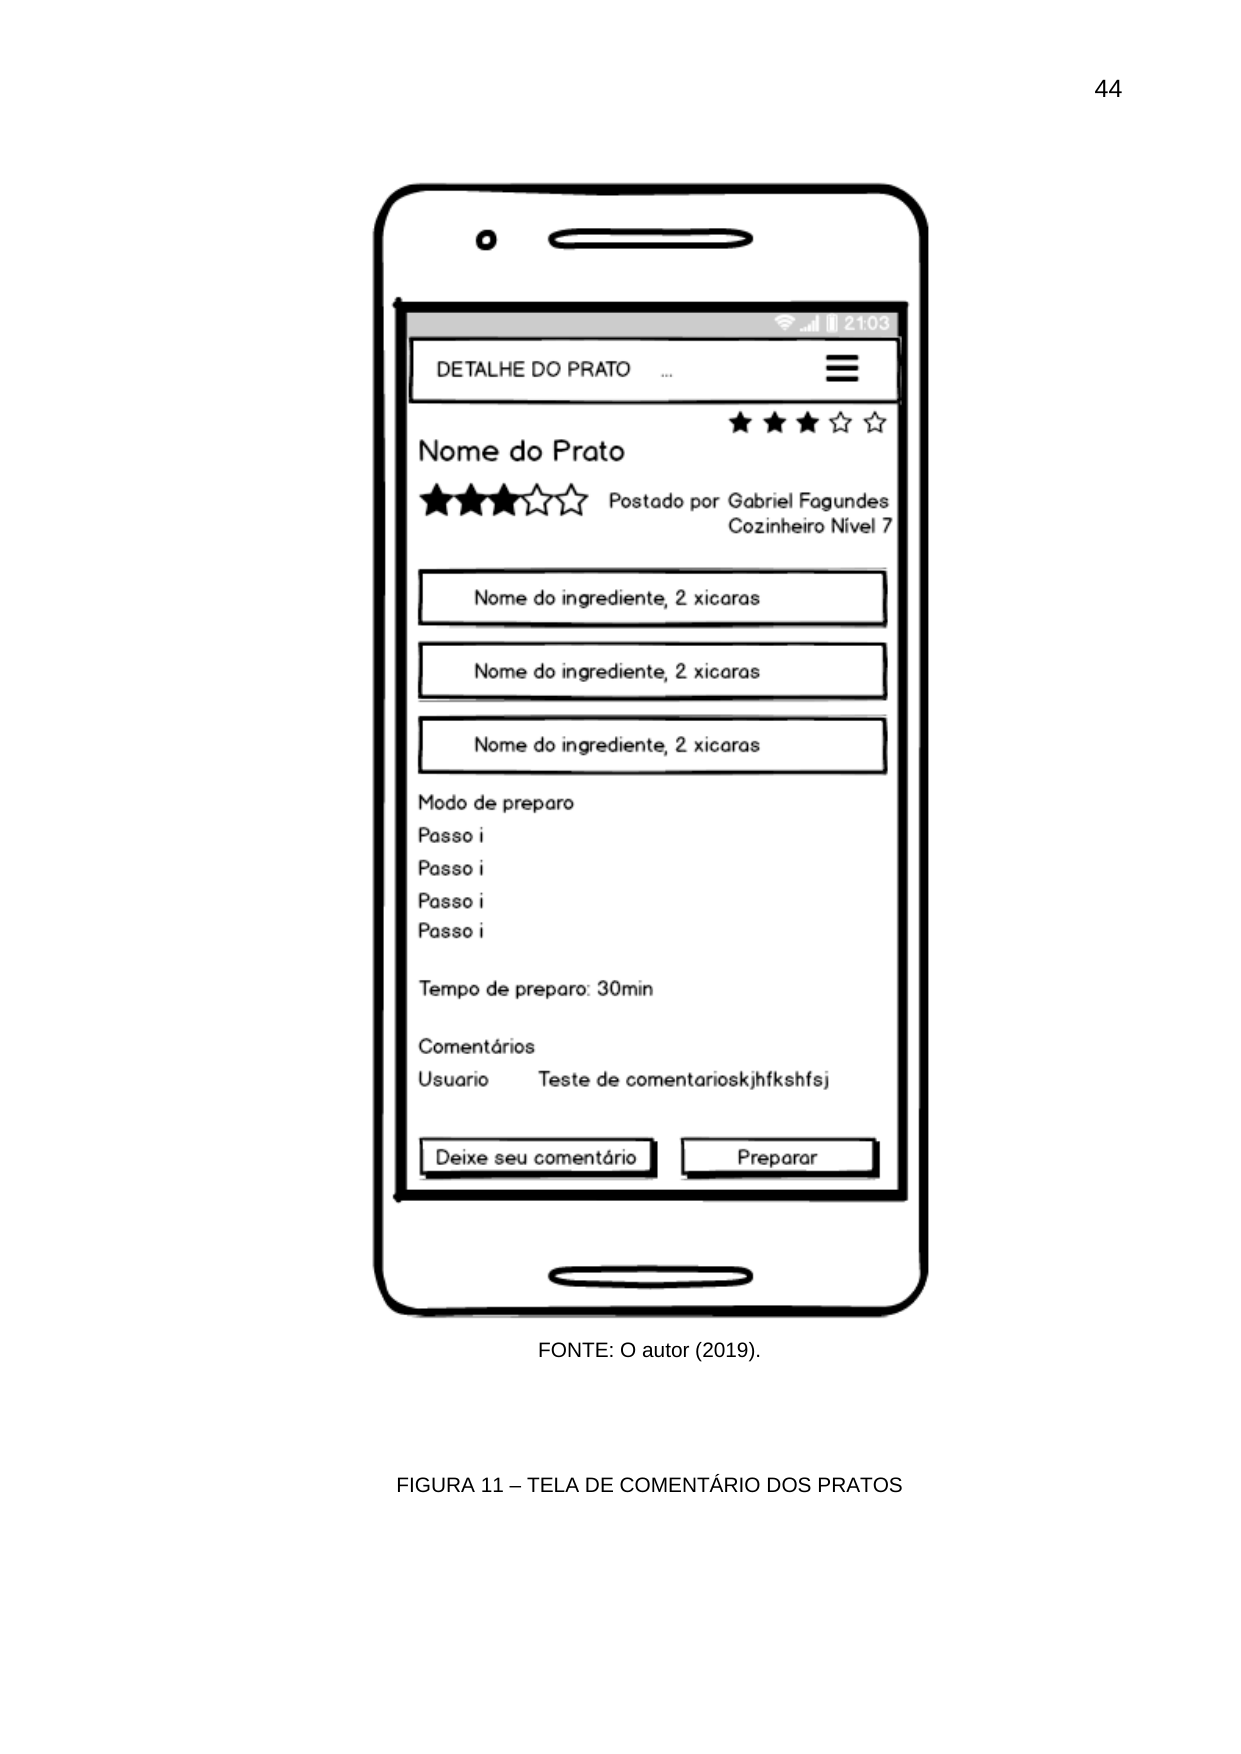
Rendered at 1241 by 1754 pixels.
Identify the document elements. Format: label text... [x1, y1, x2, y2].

picture [362, 177, 938, 1326]
text FONTE: O autor (2019). [177, 1338, 1122, 1362]
text FIGURA 11 – TELA DE COMENTÁRIO DOS PRATOS [177, 1473, 1122, 1497]
